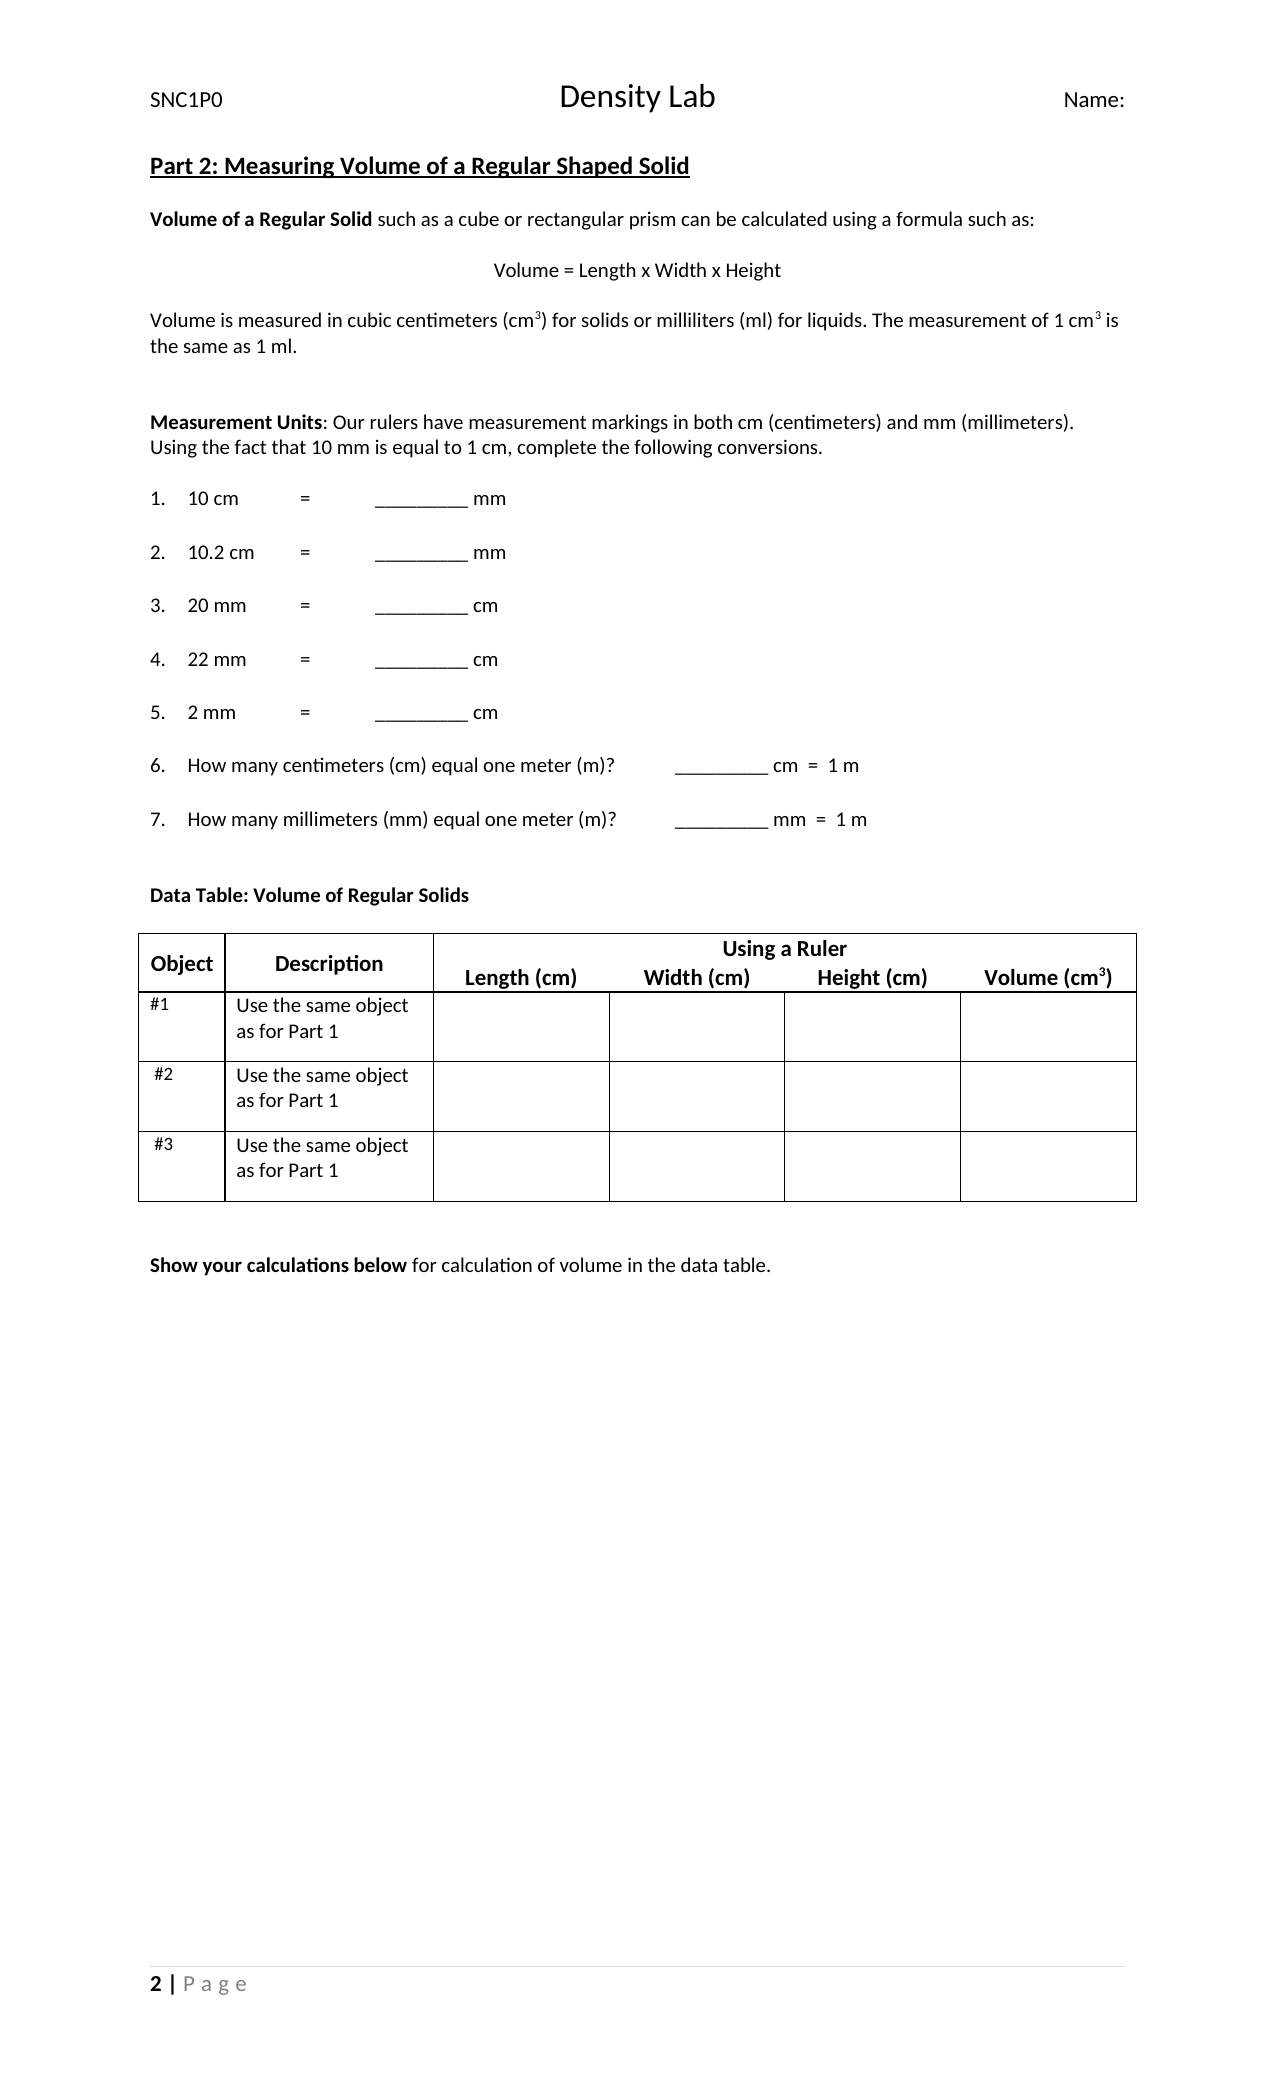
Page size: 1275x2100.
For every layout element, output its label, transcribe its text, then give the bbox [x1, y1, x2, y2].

table_cell [785, 993, 960, 1061]
table_cell [961, 1132, 1136, 1201]
list How many centimeters (cm) equal one meter (m)? _________ cm = 1 m [150, 753, 1125, 806]
table_cell [610, 1132, 784, 1201]
table_cell Length (cm) [434, 962, 609, 991]
table_cell Height (cm) [785, 962, 960, 991]
text Data Table: Volume of Regular Solids [150, 882, 1125, 908]
table_header Using a Ruler [434, 934, 1136, 962]
table_cell Volume (cm3) [960, 962, 1136, 991]
table_cell [785, 1132, 960, 1201]
table_cell [434, 1062, 609, 1131]
table_cell [961, 1062, 1136, 1131]
table_cell [610, 1062, 784, 1131]
table_header Object [139, 934, 224, 991]
table_cell [785, 1062, 960, 1131]
table_cell Use the same object as for Part 1 [226, 1132, 433, 1201]
text Part 2: Measuring Volume of a Regular Shaped Solid [150, 150, 1125, 181]
list 22 mm = _________ cm [150, 646, 1125, 699]
table_cell #2 [139, 1062, 224, 1131]
table_cell #1 [139, 993, 224, 1061]
list 10.2 cm = _________ mm [150, 539, 1125, 592]
list How many millimeters (mm) equal one meter (m)? _________ mm = 1 m [150, 806, 1125, 832]
table_cell Use the same object as for Part 1 [226, 1062, 433, 1131]
table_cell [434, 993, 609, 1061]
table_cell [961, 993, 1136, 1061]
table_cell #3 [139, 1132, 224, 1201]
text Volume is measured in cubic centimeters (cm3) for solids or milliliters (ml) for liquids. The measurement of 1 cm3 is the same as 1 ml. [150, 308, 1125, 358]
text Volume = Length x Width x Height [150, 257, 1125, 282]
table_header Description [226, 934, 433, 991]
list 20 mm = _________ cm [150, 592, 1125, 646]
text Volume of a Regular Solid such as a cube or rectangular prism can be calculated using a formula such as: [150, 206, 1125, 231]
table_cell [434, 1132, 609, 1201]
text Show your calculations below for calculation of volume in the data table. [150, 1253, 1125, 1278]
table_cell [610, 993, 784, 1061]
text Measurement Units: Our rulers have measurement markings in both cm (centimeters) and mm (millimeters). Using the fact that 10 mm is equal to 1 cm, complete the following conversions. [150, 409, 1125, 460]
table_cell Width (cm) [609, 962, 785, 991]
list 10 cm = _________ mm [150, 486, 1125, 539]
list 2 mm = _________ cm [150, 699, 1125, 753]
table_cell Use the same object as for Part 1 [226, 993, 433, 1061]
